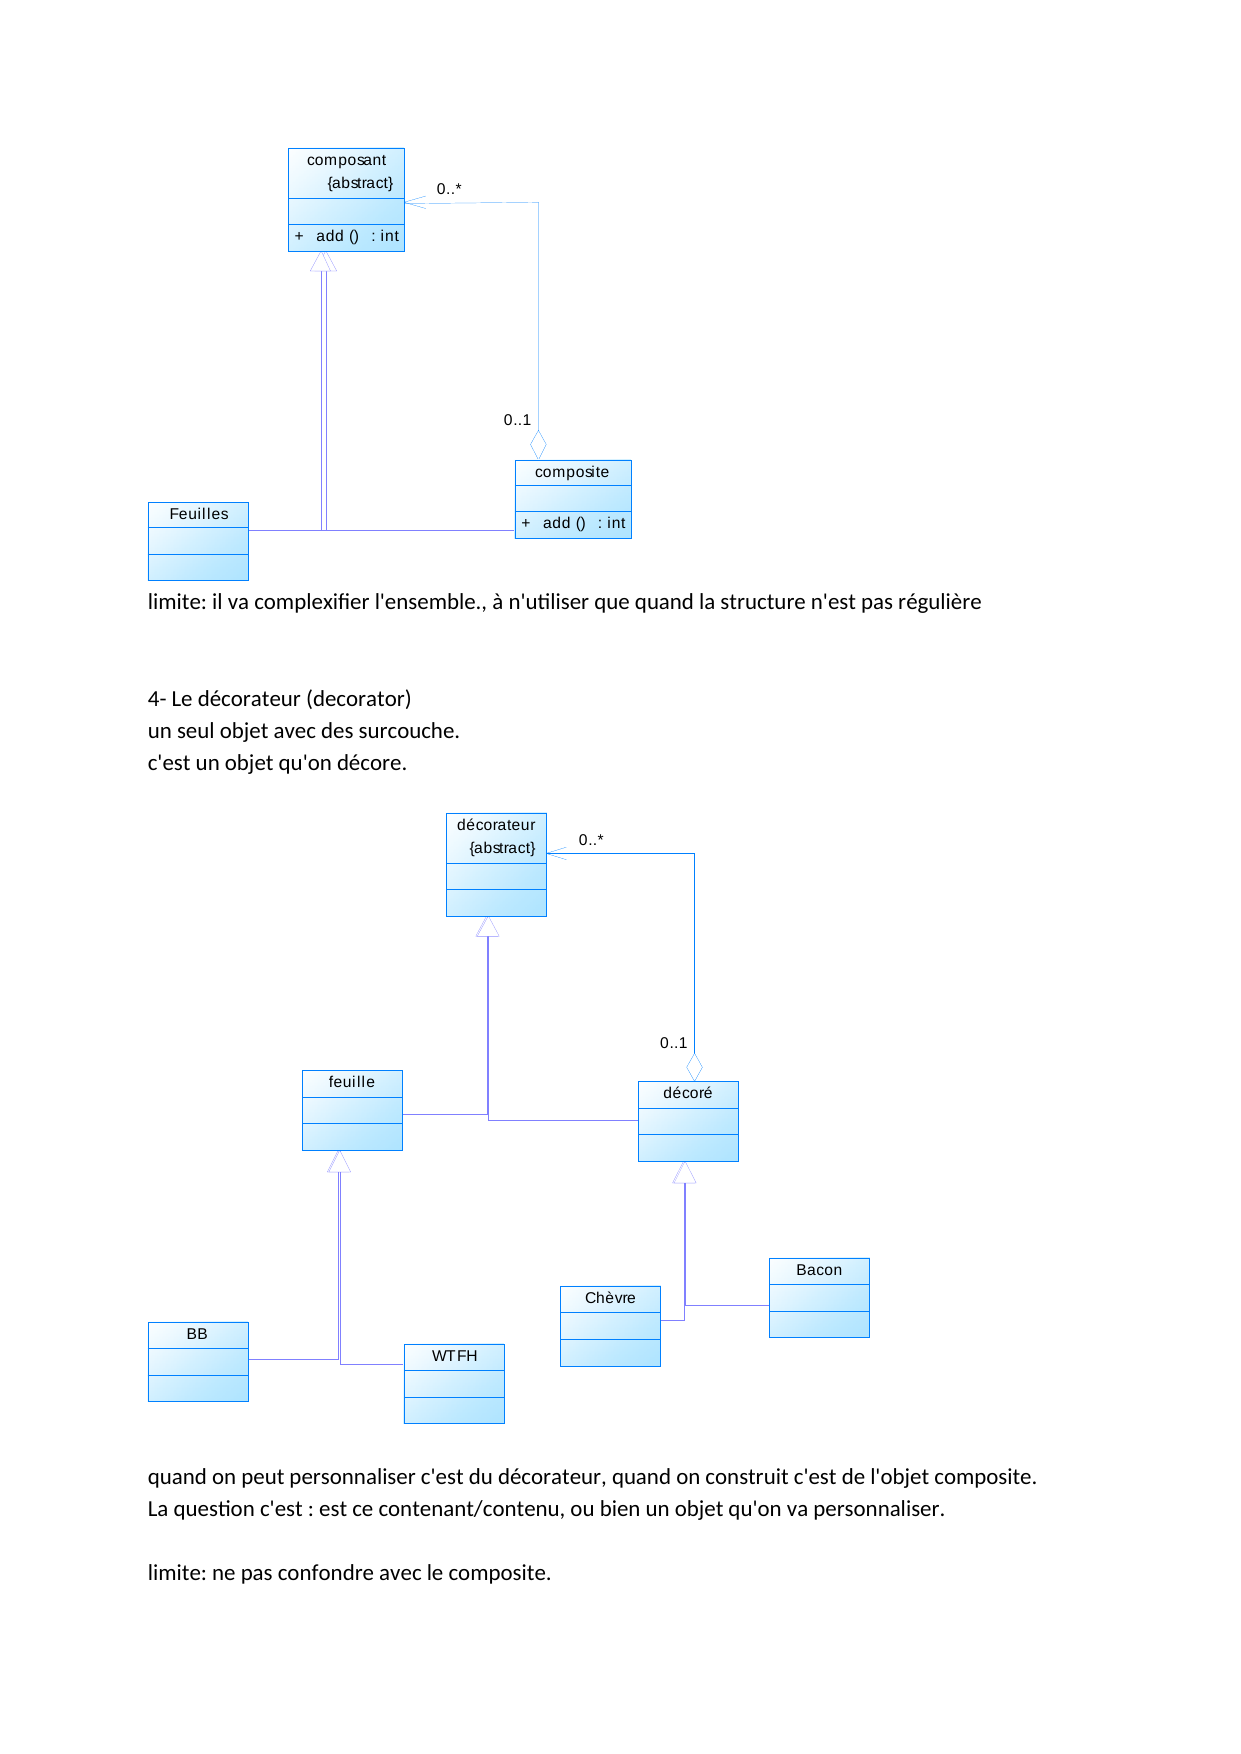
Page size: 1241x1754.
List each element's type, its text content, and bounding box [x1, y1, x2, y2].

text limite: il va complexifier l'ensemble., à n'utiliser que quand la structure n'est pas régulière [148, 587, 1093, 616]
text 4- Le décorateur (decorator) [148, 684, 1093, 712]
text quand on peut personnaliser c'est du décorateur, quand on construit c'est de l'objet composite. [148, 1462, 1093, 1490]
text La question c'est : est ce contenant/contenu, ou bien un objet qu'on va personnaliser. [148, 1494, 1093, 1522]
text un seul objet avec des surcouche. [148, 716, 1093, 744]
text c'est un objet qu'on décore. [148, 748, 1093, 776]
text limite: ne pas confondre avec le composite. [148, 1558, 1093, 1587]
